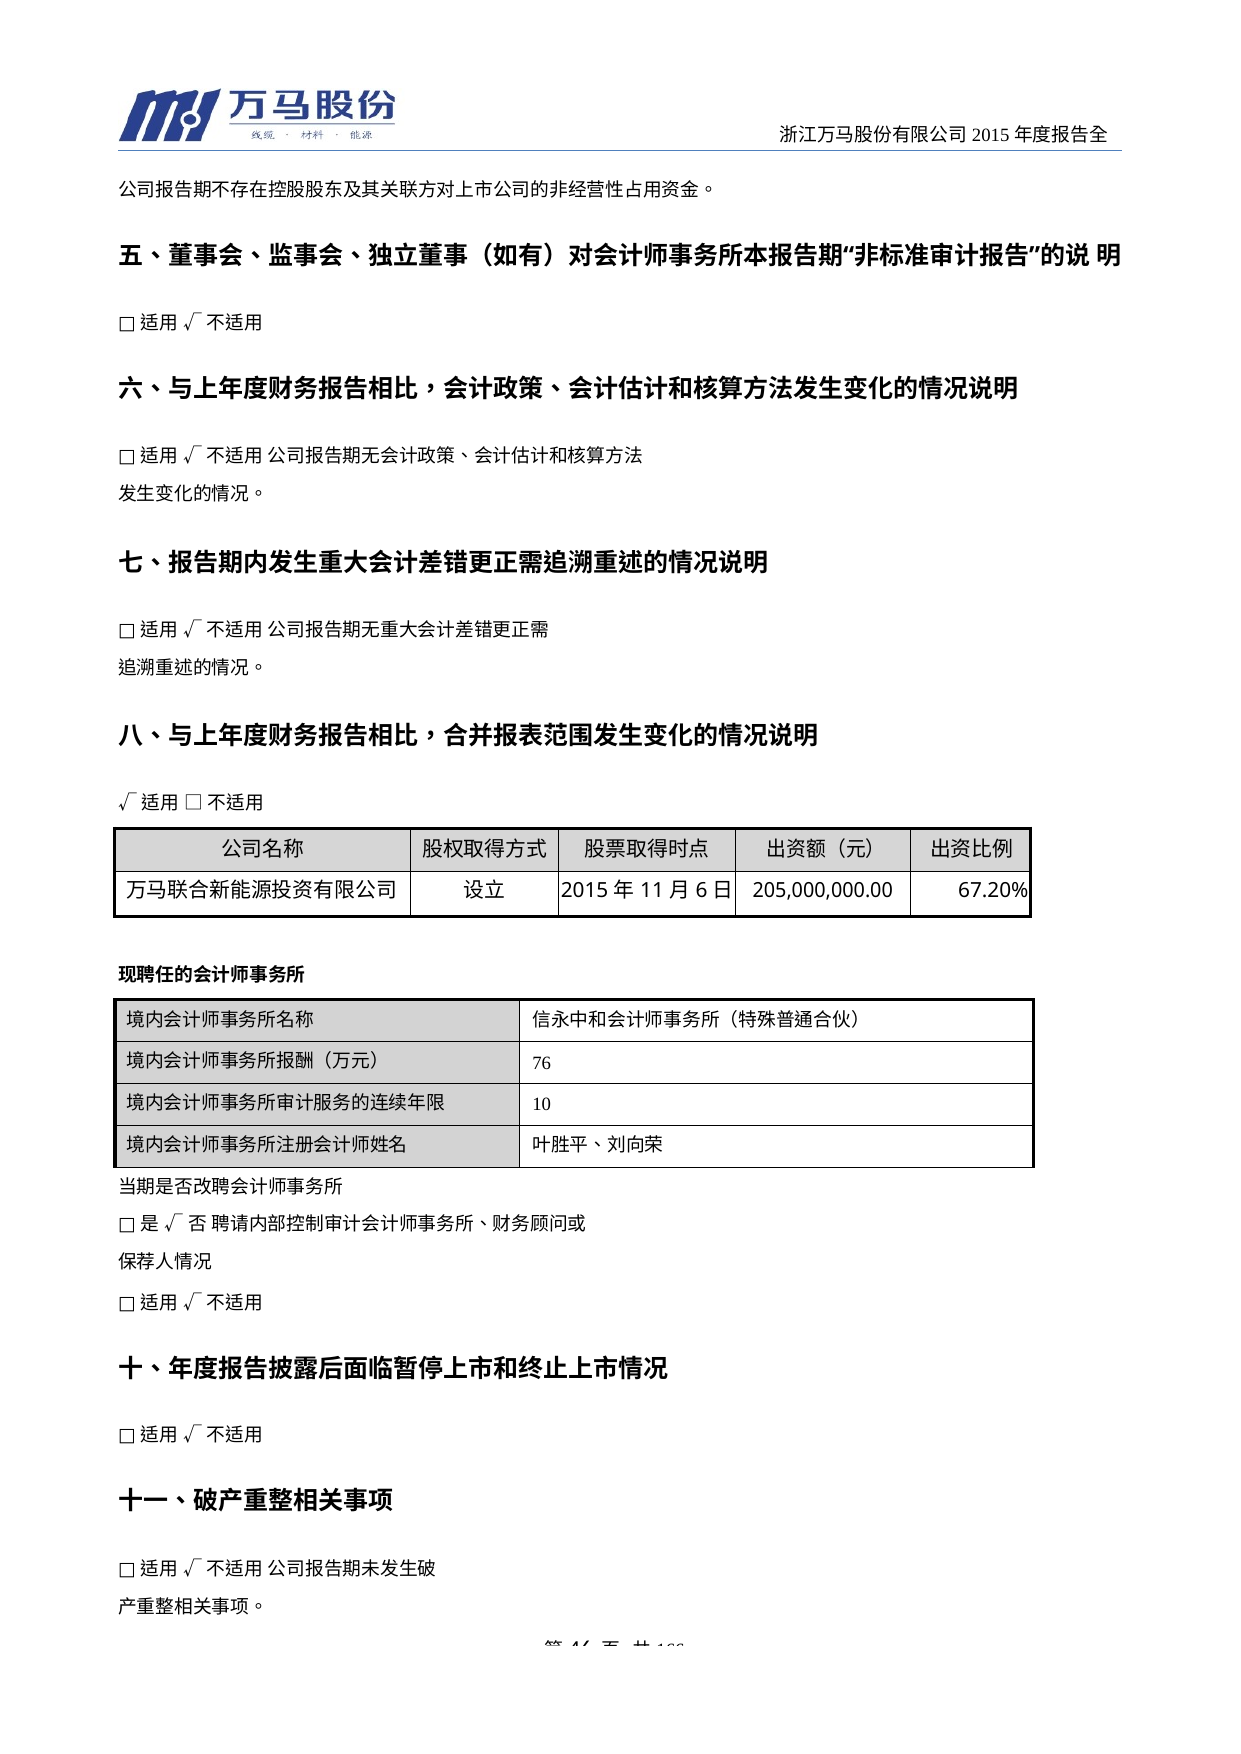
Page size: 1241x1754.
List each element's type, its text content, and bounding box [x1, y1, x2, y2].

text □ 适用 √ 不适用 [118, 1289, 1138, 1314]
subtitle 七、报告期内发生重大会计差错更正需追溯重述的情况说明 [118, 544, 1138, 578]
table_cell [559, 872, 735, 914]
text √ 适用 □ 不适用 [118, 789, 1138, 815]
text □ 适用 √ 不适用 公司报告期未发生破产重整相关事项。 [118, 1555, 439, 1618]
text □ 适用 √ 不适用 [118, 309, 1138, 335]
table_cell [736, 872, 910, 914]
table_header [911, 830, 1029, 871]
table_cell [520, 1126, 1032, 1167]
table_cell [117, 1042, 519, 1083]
text □ 适用 √ 不适用 公司报告期无会计政策、会计估计和核算方法发生变化的情况。 [118, 442, 645, 506]
subtitle 八、与上年度财务报告相比，合并报表范围发生变化的情况说明 [118, 718, 1138, 752]
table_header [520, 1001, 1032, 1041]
text 现聘任的会计师事务所 [118, 961, 1138, 987]
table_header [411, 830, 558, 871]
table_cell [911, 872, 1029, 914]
text □ 适用 √ 不适用 [118, 1422, 1138, 1447]
picture [118, 88, 405, 142]
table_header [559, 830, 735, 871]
subtitle 十、年度报告披露后面临暂停上市和终止上市情况 [118, 1350, 1138, 1384]
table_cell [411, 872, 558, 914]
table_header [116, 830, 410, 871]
text 当期是否改聘会计师事务所 [118, 1173, 1138, 1198]
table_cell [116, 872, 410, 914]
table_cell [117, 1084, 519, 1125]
subtitle 六、与上年度财务报告相比，会计政策、会计估计和核算方法发生变化的情况说明 [118, 371, 1138, 405]
text □ 适用 √ 不适用 公司报告期无重大会计差错更正需追溯重述的情况。 [118, 616, 551, 679]
subtitle 十一、破产重整相关事项 [118, 1483, 1138, 1517]
text 公司报告期不存在控股股东及其关联方对上市公司的非经营性占用资金。 [118, 177, 1138, 202]
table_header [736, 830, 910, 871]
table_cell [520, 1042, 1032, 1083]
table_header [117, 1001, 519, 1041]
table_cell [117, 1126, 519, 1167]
subtitle 五、董事会、监事会、独立董事（如有）对会计师事务所本报告期“非标准审计报告”的说 明 [118, 238, 1138, 272]
text □ 是 √ 否 聘请内部控制审计会计师事务所、财务顾问或保荐人情况 [118, 1211, 589, 1274]
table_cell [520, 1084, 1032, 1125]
